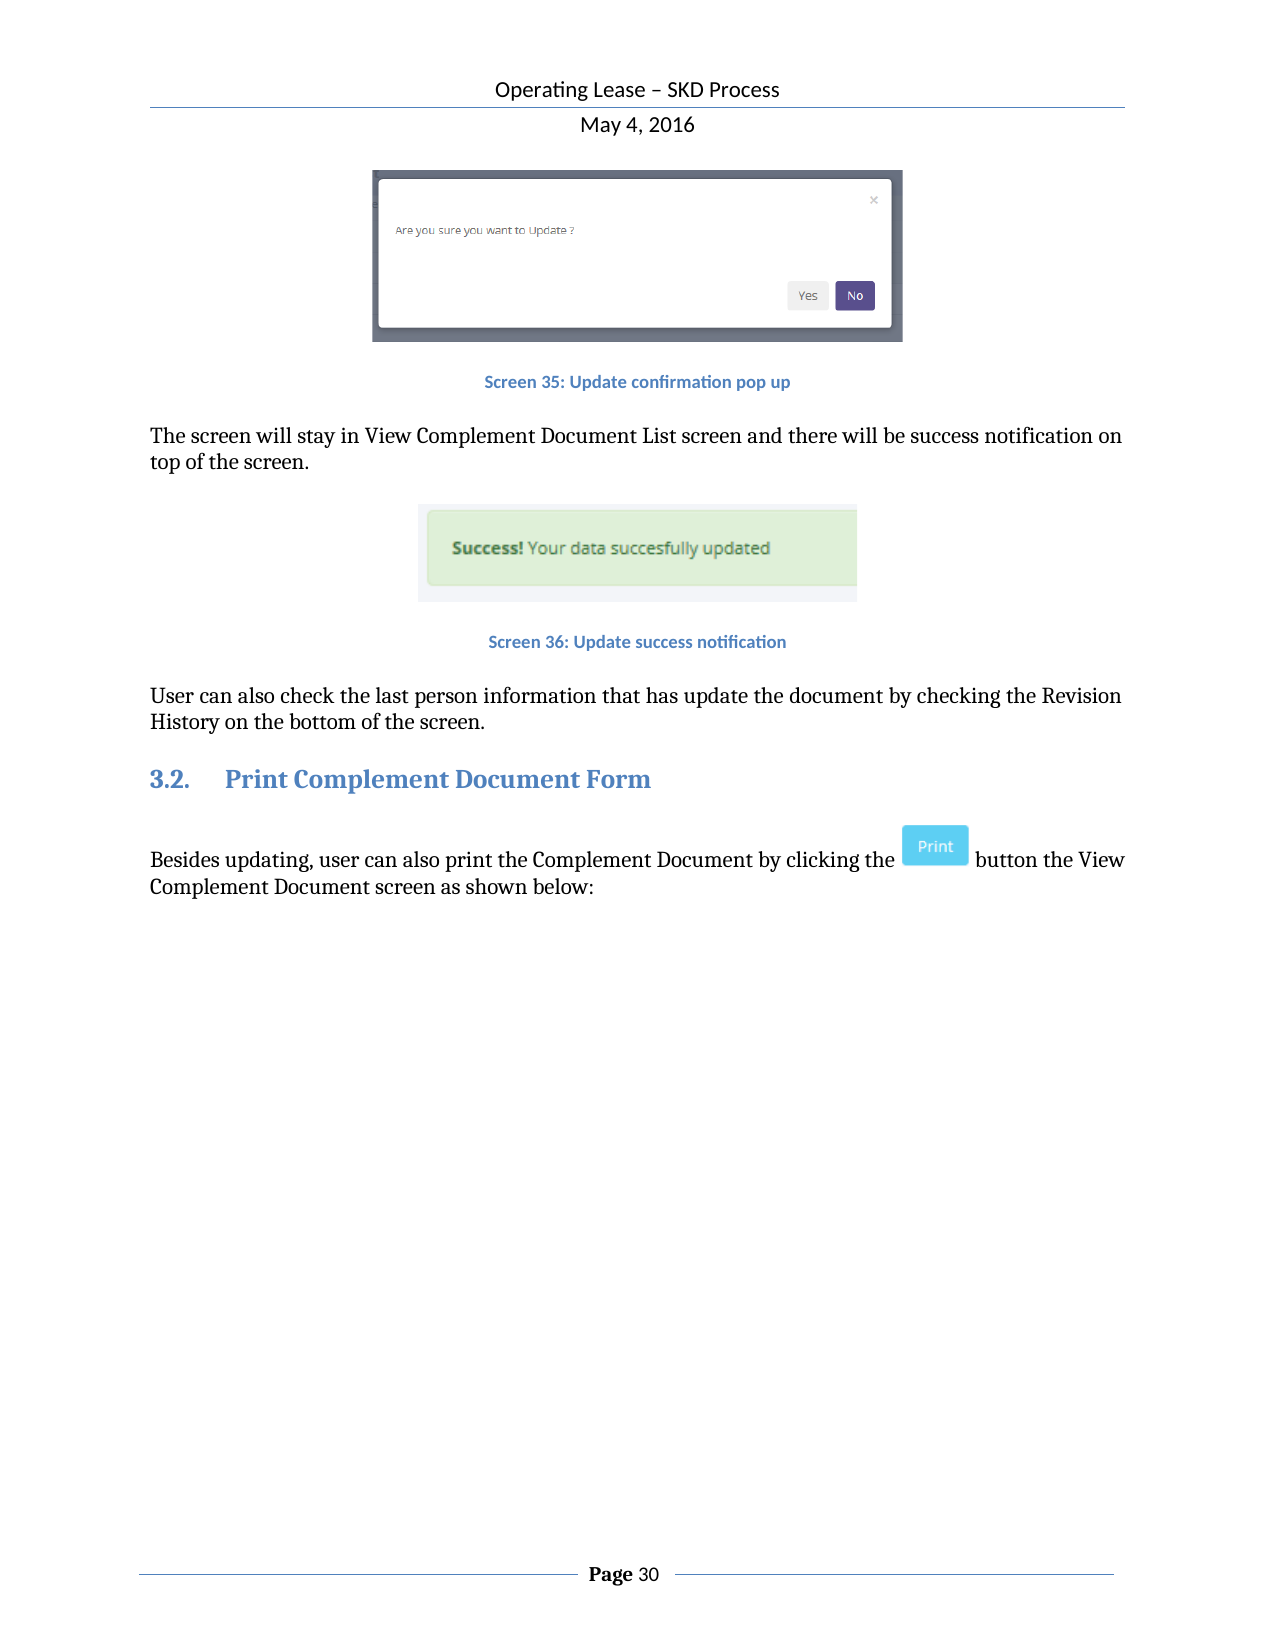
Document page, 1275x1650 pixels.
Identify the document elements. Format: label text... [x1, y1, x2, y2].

text User can also check the last person information that has update the document by checking the Revision History on the bottom of the screen. [150, 683, 1125, 735]
subtitle Print Complement Document Form [150, 764, 1125, 796]
text The screen will stay in View Complement Document List screen and there will be success notification on top of the screen. [150, 423, 1125, 475]
picture [901, 825, 970, 868]
text Besides updating, user can also print the Complement Document by clicking the button the View Complement Document screen as shown below: [150, 825, 1125, 900]
picture [418, 504, 858, 602]
picture [372, 170, 903, 342]
